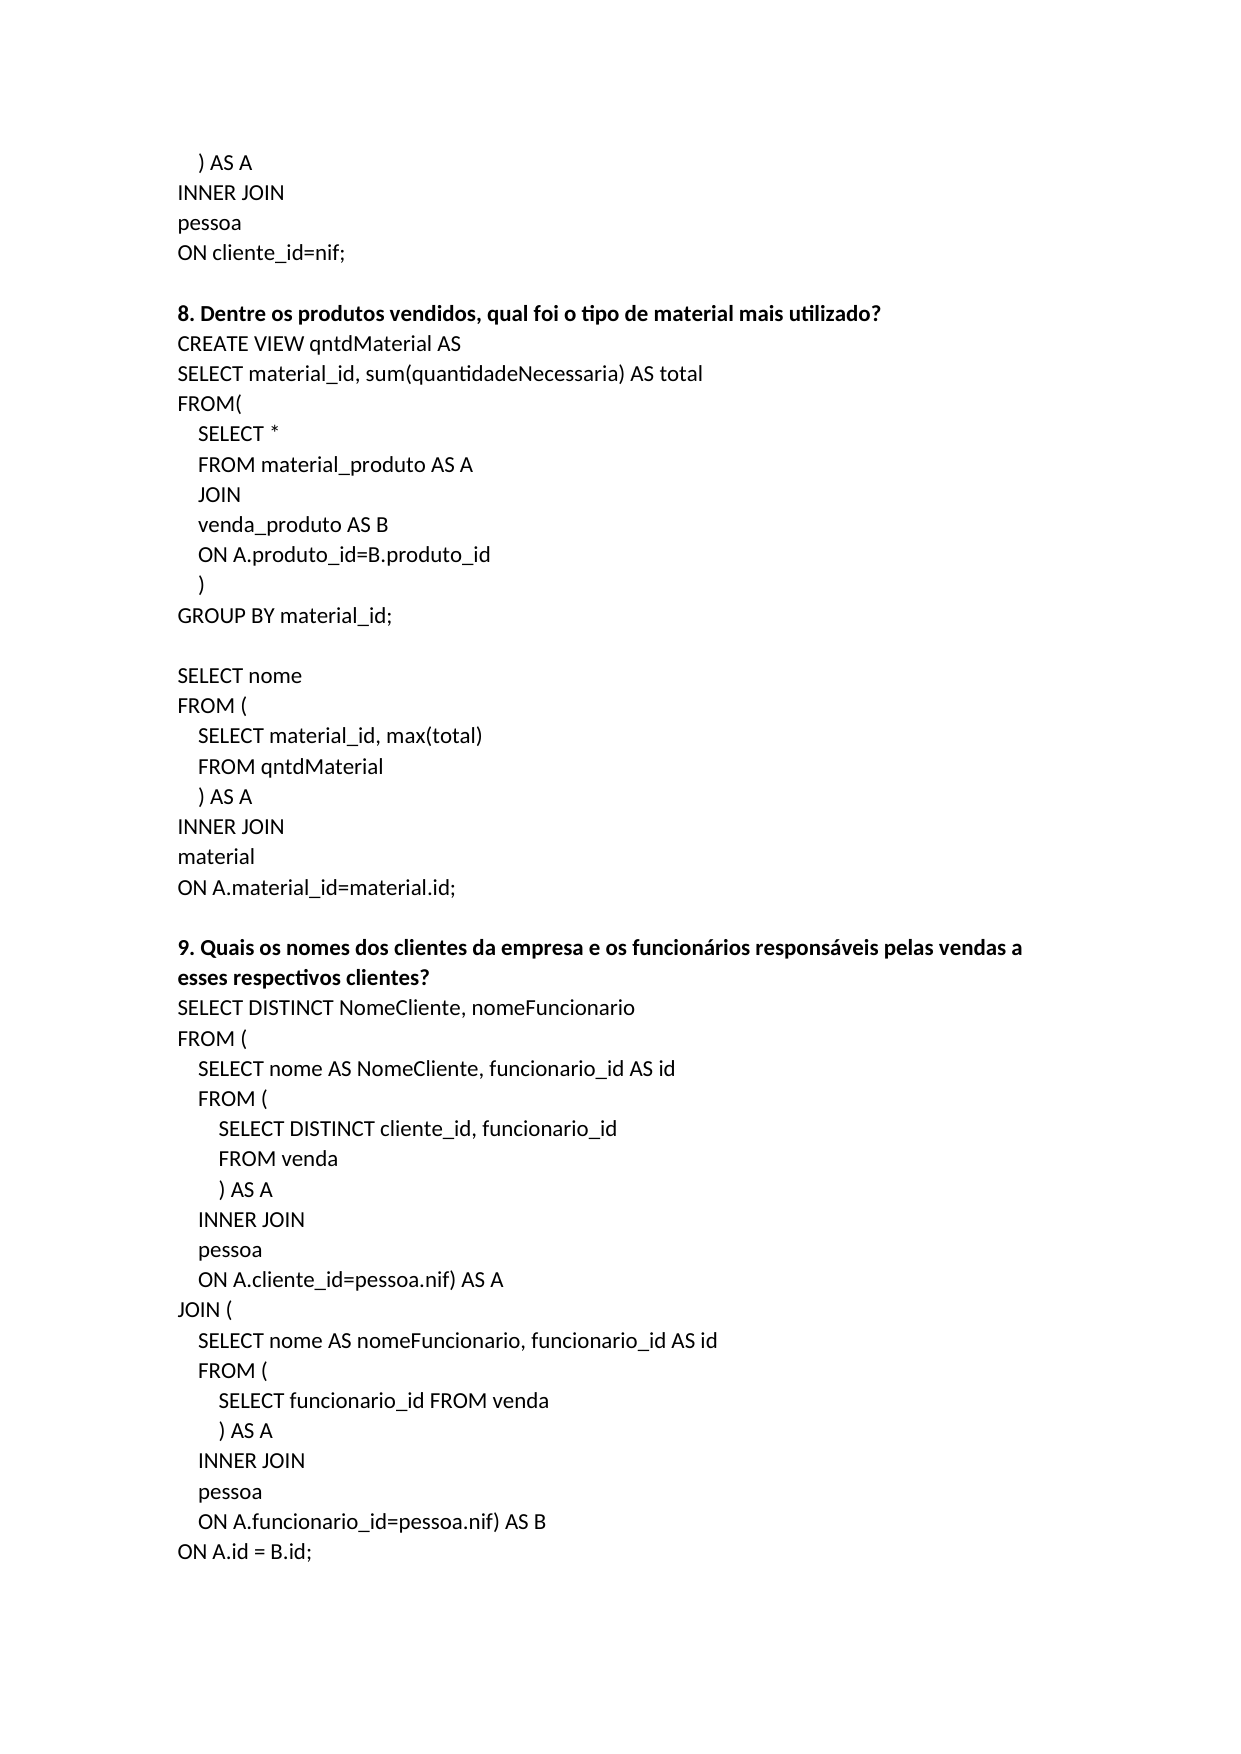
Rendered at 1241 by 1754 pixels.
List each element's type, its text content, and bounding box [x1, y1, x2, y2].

text SELECT nome AS nomeFuncionario, funcionario_id AS id [177, 1326, 1063, 1354]
text FROM material_produto AS A [177, 450, 1063, 478]
text INNER JOIN [177, 178, 1063, 206]
text ON A.material_id=material.id; [177, 873, 1063, 901]
text ) AS A [177, 1175, 1063, 1203]
text FROM ( [177, 691, 1063, 719]
text SELECT nome [177, 661, 1063, 689]
text venda_produto AS B [177, 510, 1063, 538]
text FROM ( [177, 1084, 1063, 1112]
text SELECT material_id, max(total) [177, 722, 1063, 749]
text ON A.produto_id=B.produto_id [177, 540, 1063, 568]
text SELECT material_id, sum(quantidadeNecessaria) AS total [177, 359, 1063, 387]
text pessoa [177, 208, 1063, 236]
text FROM ( [177, 1356, 1063, 1384]
text JOIN ( [177, 1296, 1063, 1323]
text SELECT nome AS NomeCliente, funcionario_id AS id [177, 1054, 1063, 1082]
text GROUP BY material_id; [177, 601, 1063, 629]
text ) AS A [177, 148, 1063, 176]
text ON cliente_id=nif; [177, 238, 1063, 266]
text JOIN [177, 480, 1063, 508]
text ) AS A [177, 1416, 1063, 1444]
text INNER JOIN [177, 1205, 1063, 1233]
text INNER JOIN [177, 1447, 1063, 1474]
text ON A.id = B.id; [177, 1537, 1063, 1565]
text FROM ( [177, 1024, 1063, 1052]
text CREATE VIEW qntdMaterial AS [177, 329, 1063, 357]
text INNER JOIN [177, 812, 1063, 840]
text FROM venda [177, 1144, 1063, 1172]
text FROM qntdMaterial [177, 752, 1063, 780]
text 9. Quais os nomes dos clientes da empresa e os funcionários responsáveis pelas vendas a esses respectivos clientes? [177, 933, 1063, 991]
text SELECT funcionario_id FROM venda [177, 1386, 1063, 1414]
text FROM( [177, 389, 1063, 417]
text SELECT * [177, 419, 1063, 447]
text ON A.funcionario_id=pessoa.nif) AS B [177, 1507, 1063, 1535]
text 8. Dentre os produtos vendidos, qual foi o tipo de material mais utilizado? [177, 299, 1063, 327]
text SELECT DISTINCT NomeCliente, nomeFuncionario [177, 993, 1063, 1021]
text pessoa [177, 1235, 1063, 1263]
text material [177, 842, 1063, 870]
text ON A.cliente_id=pessoa.nif) AS A [177, 1265, 1063, 1293]
text ) AS A [177, 782, 1063, 810]
text SELECT DISTINCT cliente_id, funcionario_id [177, 1114, 1063, 1142]
text pessoa [177, 1477, 1063, 1505]
text ) [177, 571, 1063, 598]
